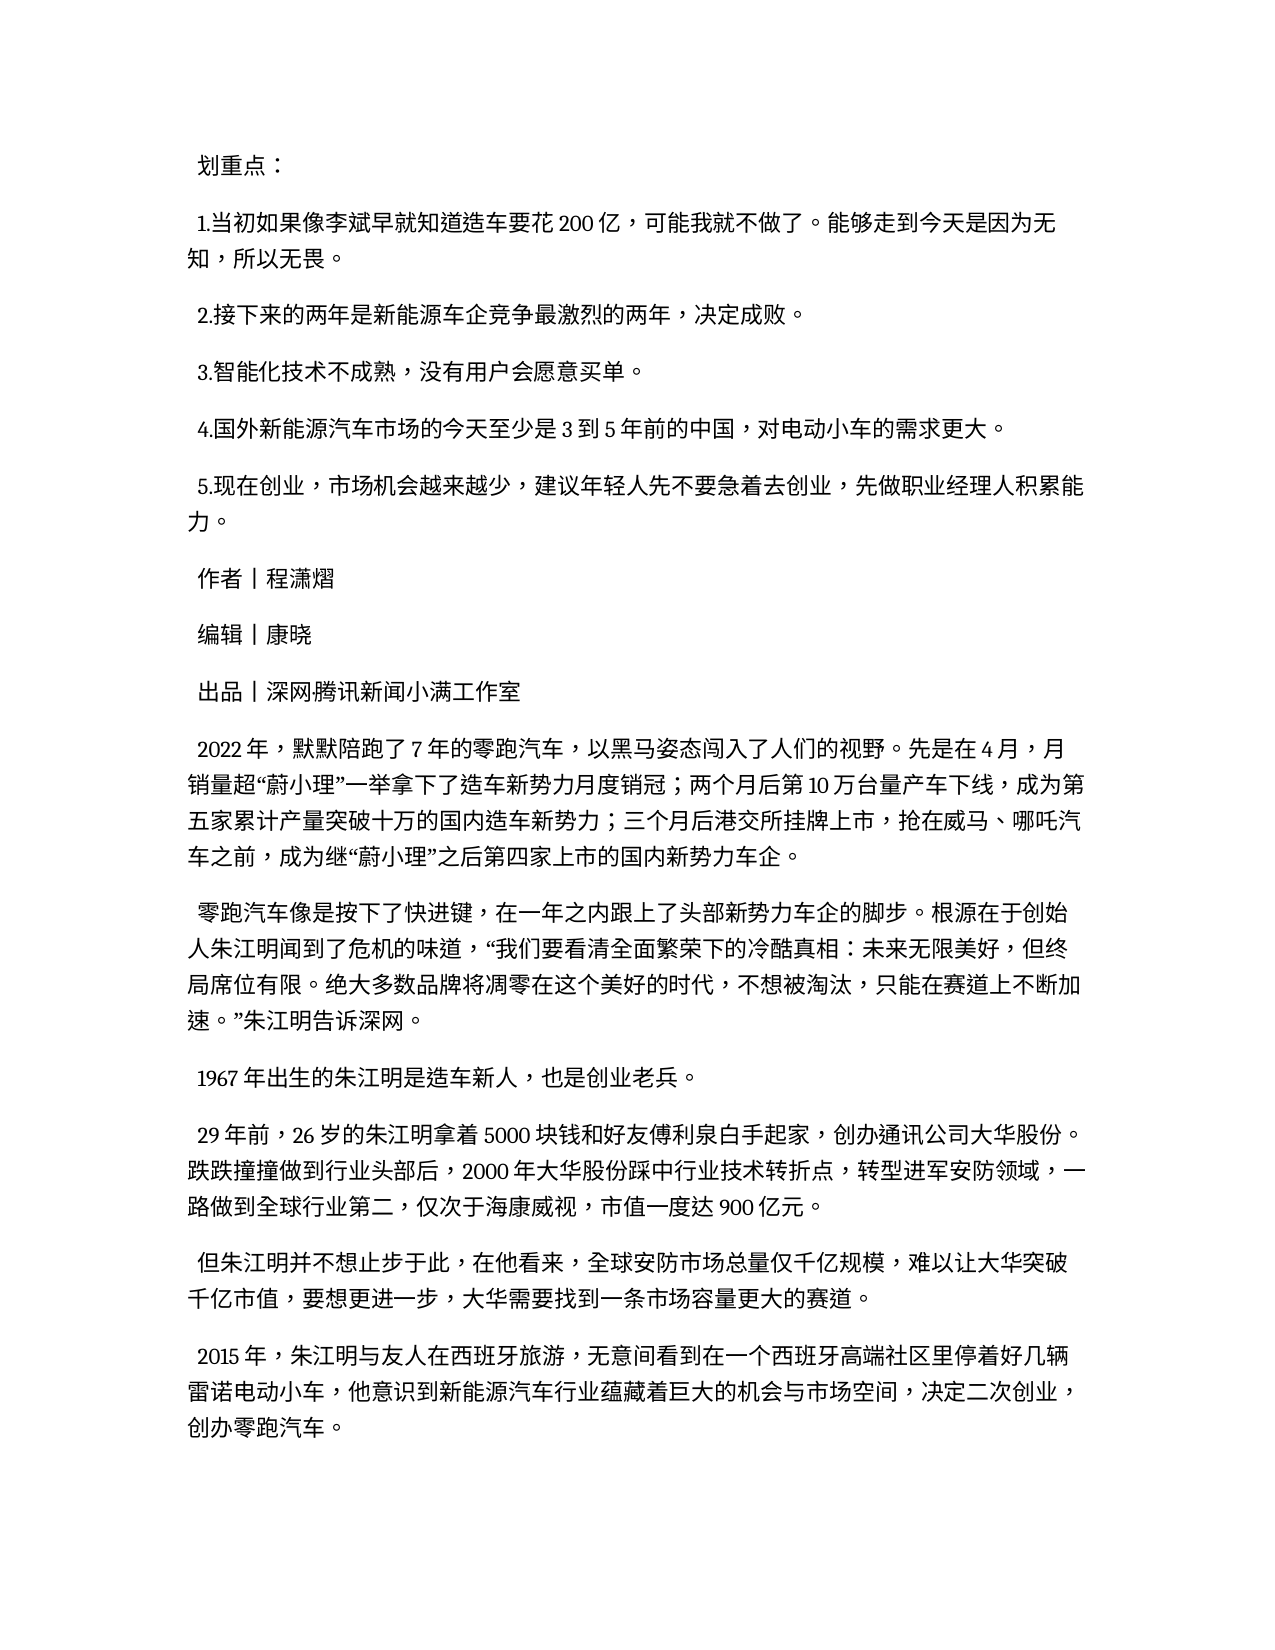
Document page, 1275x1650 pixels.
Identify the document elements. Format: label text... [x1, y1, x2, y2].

text 划重点： [187, 150, 1087, 181]
text 2015年，朱江明与友人在西班牙旅游，无意间看到在一个西班牙高端社区里停着好几辆雷诺电动小车，他意识到新能源汽车行业蕴藏着巨大的机会与市场空间，决定二次创业，创办零跑汽车。 [187, 1340, 1087, 1443]
text 3.智能化技术不成熟，没有用户会愿意买单。 [187, 356, 1087, 387]
text 4.国外新能源汽车市场的今天至少是3到5年前的中国，对电动小车的需求更大。 [187, 413, 1087, 444]
text 29年前，26岁的朱江明拿着5000块钱和好友傅利泉白手起家，创办通讯公司大华股份。跌跌撞撞做到行业头部后，2000年大华股份踩中行业技术转折点，转型进军安防领域，一路做到全球行业第二，仅次于海康威视，市值一度达900亿元。 [187, 1119, 1087, 1222]
text 1967年出生的朱江明是造车新人，也是创业老兵。 [187, 1062, 1087, 1093]
text 但朱江明并不想止步于此，在他看来，全球安防市场总量仅千亿规模，难以让大华突破千亿市值，要想更进一步，大华需要找到一条市场容量更大的赛道。 [187, 1247, 1087, 1314]
text 作者丨程潇熠 [187, 562, 1087, 594]
text 2.接下来的两年是新能源车企竞争最激烈的两年，决定成败。 [187, 299, 1087, 331]
text 2022年，默默陪跑了7年的零跑汽车，以黑马姿态闯入了人们的视野。先是在4月，月销量超“蔚小理”一举拿下了造车新势力月度销冠；两个月后第10万台量产车下线，成为第五家累计产量突破十万的国内造车新势力；三个月后港交所挂牌上市，抢在威马、哪吒汽车之前，成为继“蔚小理”之后第四家上市的国内新势力车企。 [187, 733, 1087, 872]
text 出品丨深网·腾讯新闻小满工作室 [187, 676, 1087, 707]
text 零跑汽车像是按下了快进键，在一年之内跟上了头部新势力车企的脚步。根源在于创始人朱江明闻到了危机的味道，“我们要看清全面繁荣下的冷酷真相：未来无限美好，但终局席位有限。绝大多数品牌将凋零在这个美好的时代，不想被淘汰，只能在赛道上不断加速。”朱江明告诉深网。 [187, 897, 1087, 1036]
text 1.当初如果像李斌早就知道造车要花200亿，可能我就不做了。能够走到今天是因为无知，所以无畏。 [187, 207, 1087, 274]
text 编辑丨康晓 [187, 619, 1087, 651]
text 5.现在创业，市场机会越来越少，建议年轻人先不要急着去创业，先做职业经理人积累能力。 [187, 470, 1087, 537]
